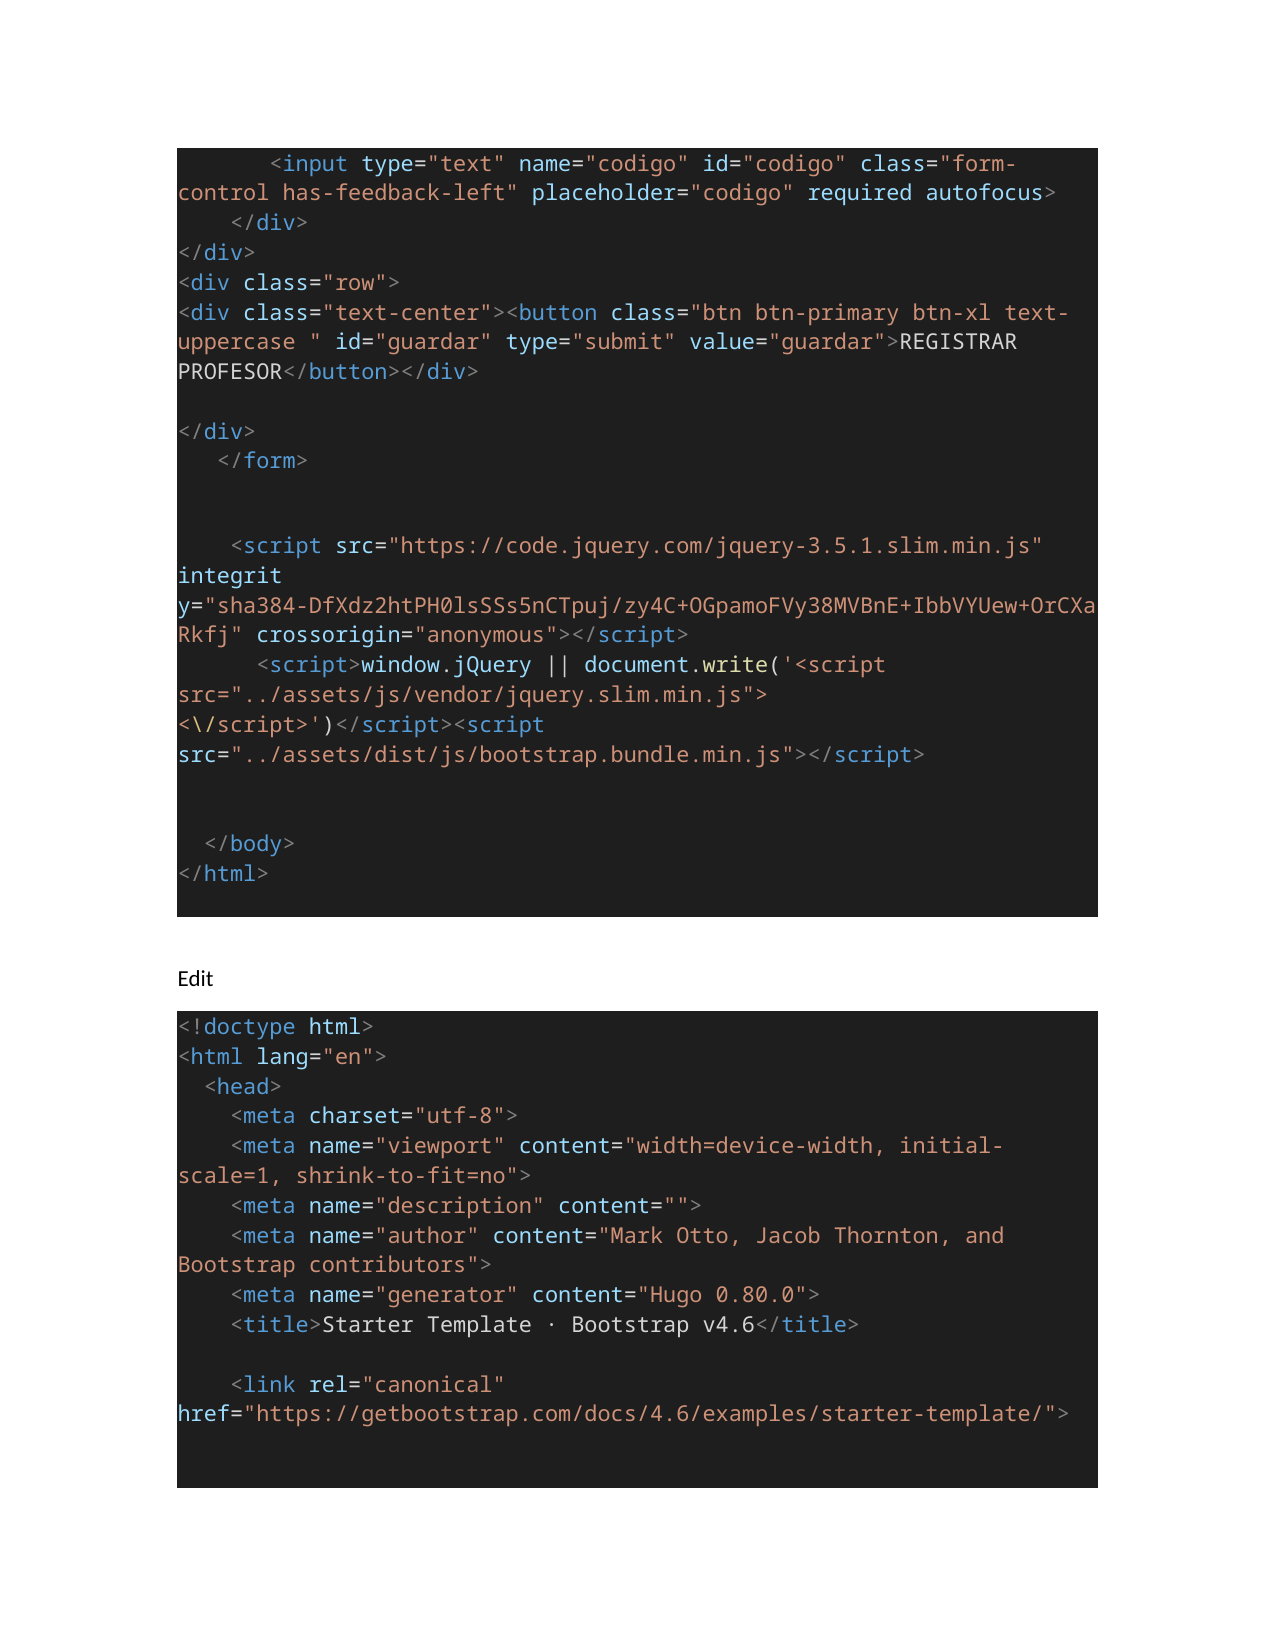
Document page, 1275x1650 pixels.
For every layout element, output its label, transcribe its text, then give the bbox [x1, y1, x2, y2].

text <script src="https://code.jquery.com/jquery-3.5.1.slim.min.js" integrity="sha384-DfXdz2htPH0lsSSs5nCTpuj/zy4C+OGpamoFVy38MVBnE+IbbVYUew+OrCXaRkfj" crossorigin="anonymous"></script> [177, 530, 1098, 649]
text </form> [177, 446, 1098, 475]
text <div class="text-center"><button class="btn btn-primary btn-xl text-uppercase " id="guardar" type="submit" value="guardar">REGISTRAR PROFESOR</button></div> [177, 297, 1098, 386]
text <head> [177, 1071, 1098, 1101]
text <meta charset="utf-8"> [177, 1101, 1098, 1130]
text <meta name="author" content="Mark Otto, Jacob Thornton, and Bootstrap contributors"> [177, 1220, 1098, 1279]
text </body> [177, 828, 1098, 858]
text <meta name="generator" content="Hugo 0.80.0"> [177, 1279, 1098, 1309]
text Edit [177, 964, 1098, 992]
text <!doctype html> [177, 1011, 1098, 1041]
text </div> [177, 207, 1098, 237]
text <script>window.jQuery || document.write('<script src="../assets/js/vendor/jquery.slim.min.js"><\/script>')</script><script src="../assets/dist/js/bootstrap.bundle.min.js"></script> [177, 649, 1098, 768]
text </div> [177, 416, 1098, 446]
text <meta name="description" content=""> [177, 1190, 1098, 1220]
text </html> [177, 858, 1098, 888]
text </div> [177, 237, 1098, 267]
text <input type="text" name="codigo" id="codigo" class="form-control has-feedback-left" placeholder="codigo" required autofocus> [177, 148, 1098, 207]
text <link rel="canonical" href="https://getbootstrap.com/docs/4.6/examples/starter-template/"> [177, 1369, 1098, 1428]
text <html lang="en"> [177, 1041, 1098, 1071]
text <div class="row"> [177, 267, 1098, 297]
text <title>Starter Template · Bootstrap v4.6</title> [177, 1309, 1098, 1339]
text <meta name="viewport" content="width=device-width, initial-scale=1, shrink-to-fit=no"> [177, 1130, 1098, 1190]
